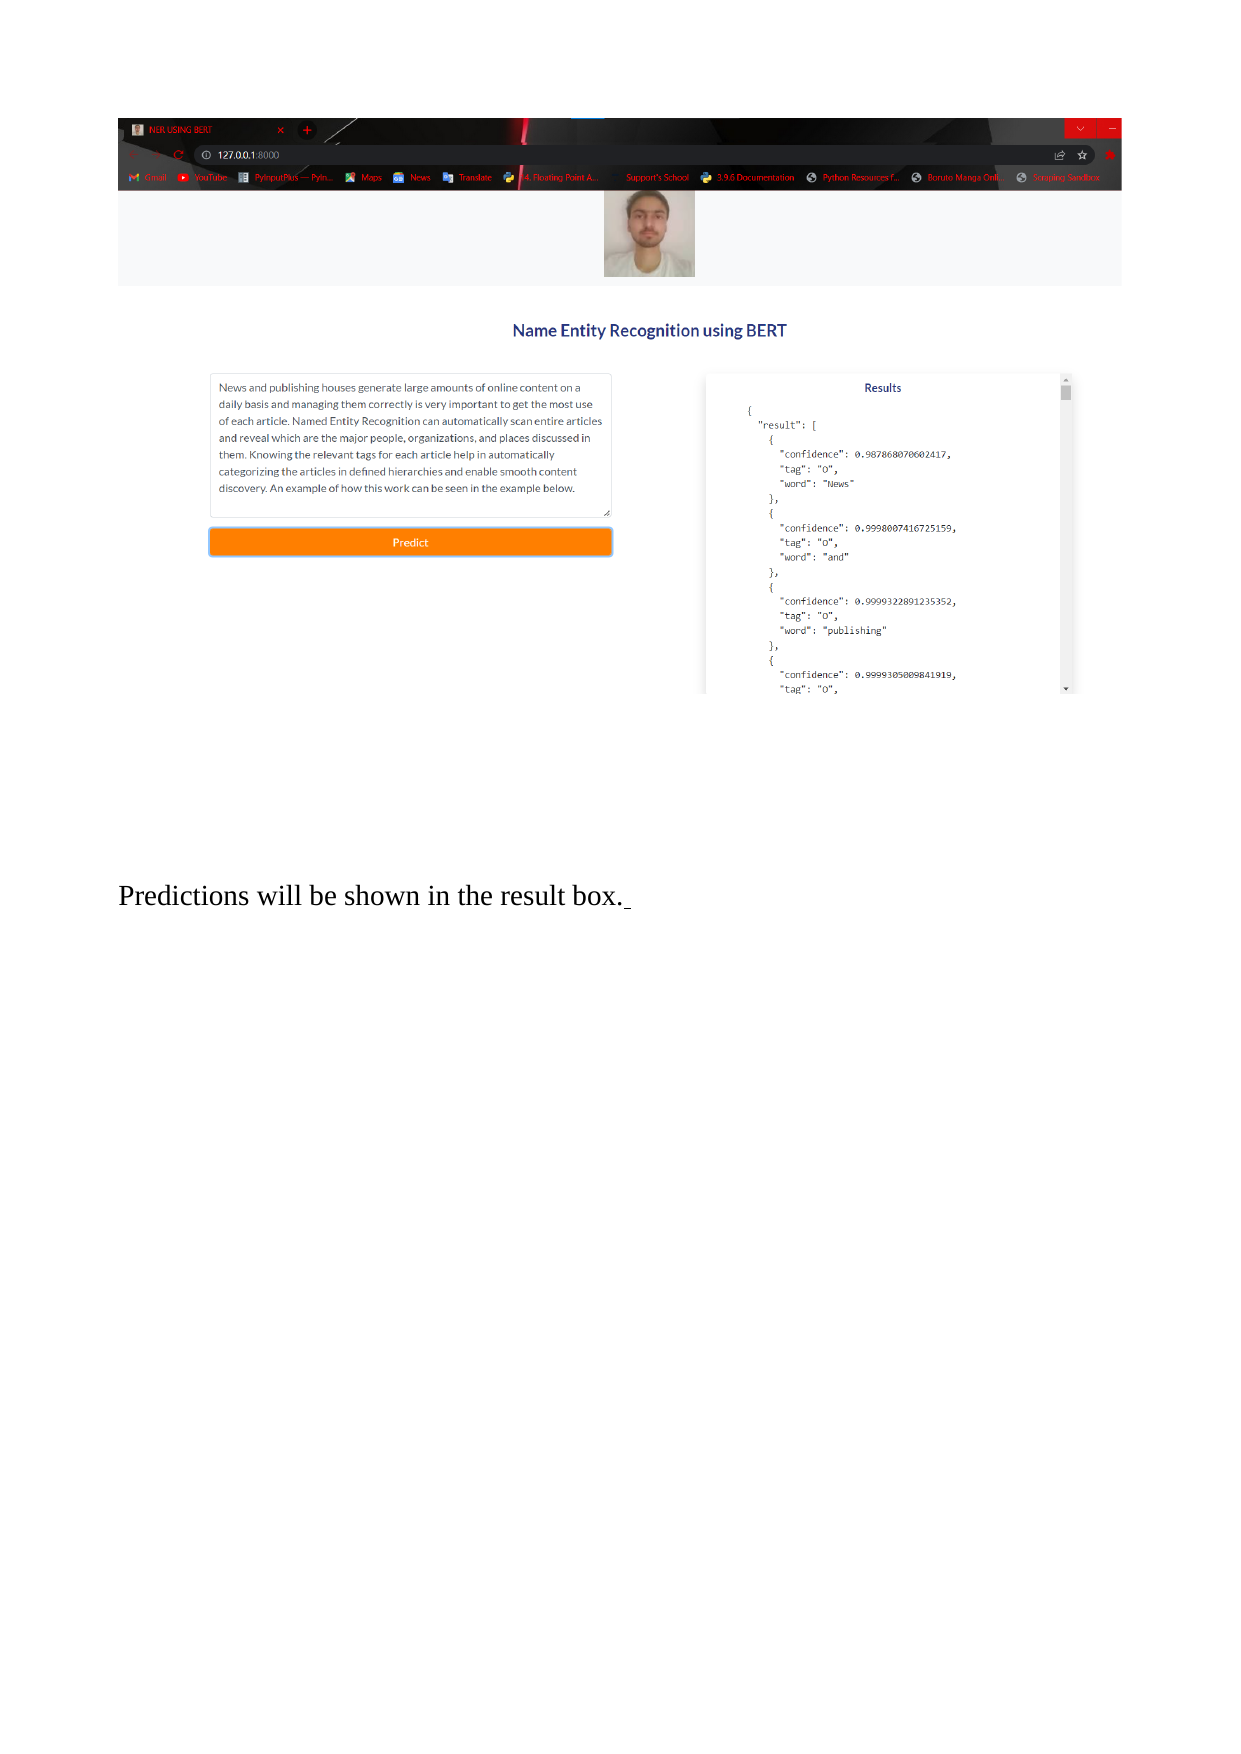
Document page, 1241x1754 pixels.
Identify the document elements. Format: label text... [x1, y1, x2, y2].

picture [118, 118, 1122, 694]
text Predictions will be shown in the result box. [118, 878, 1122, 912]
